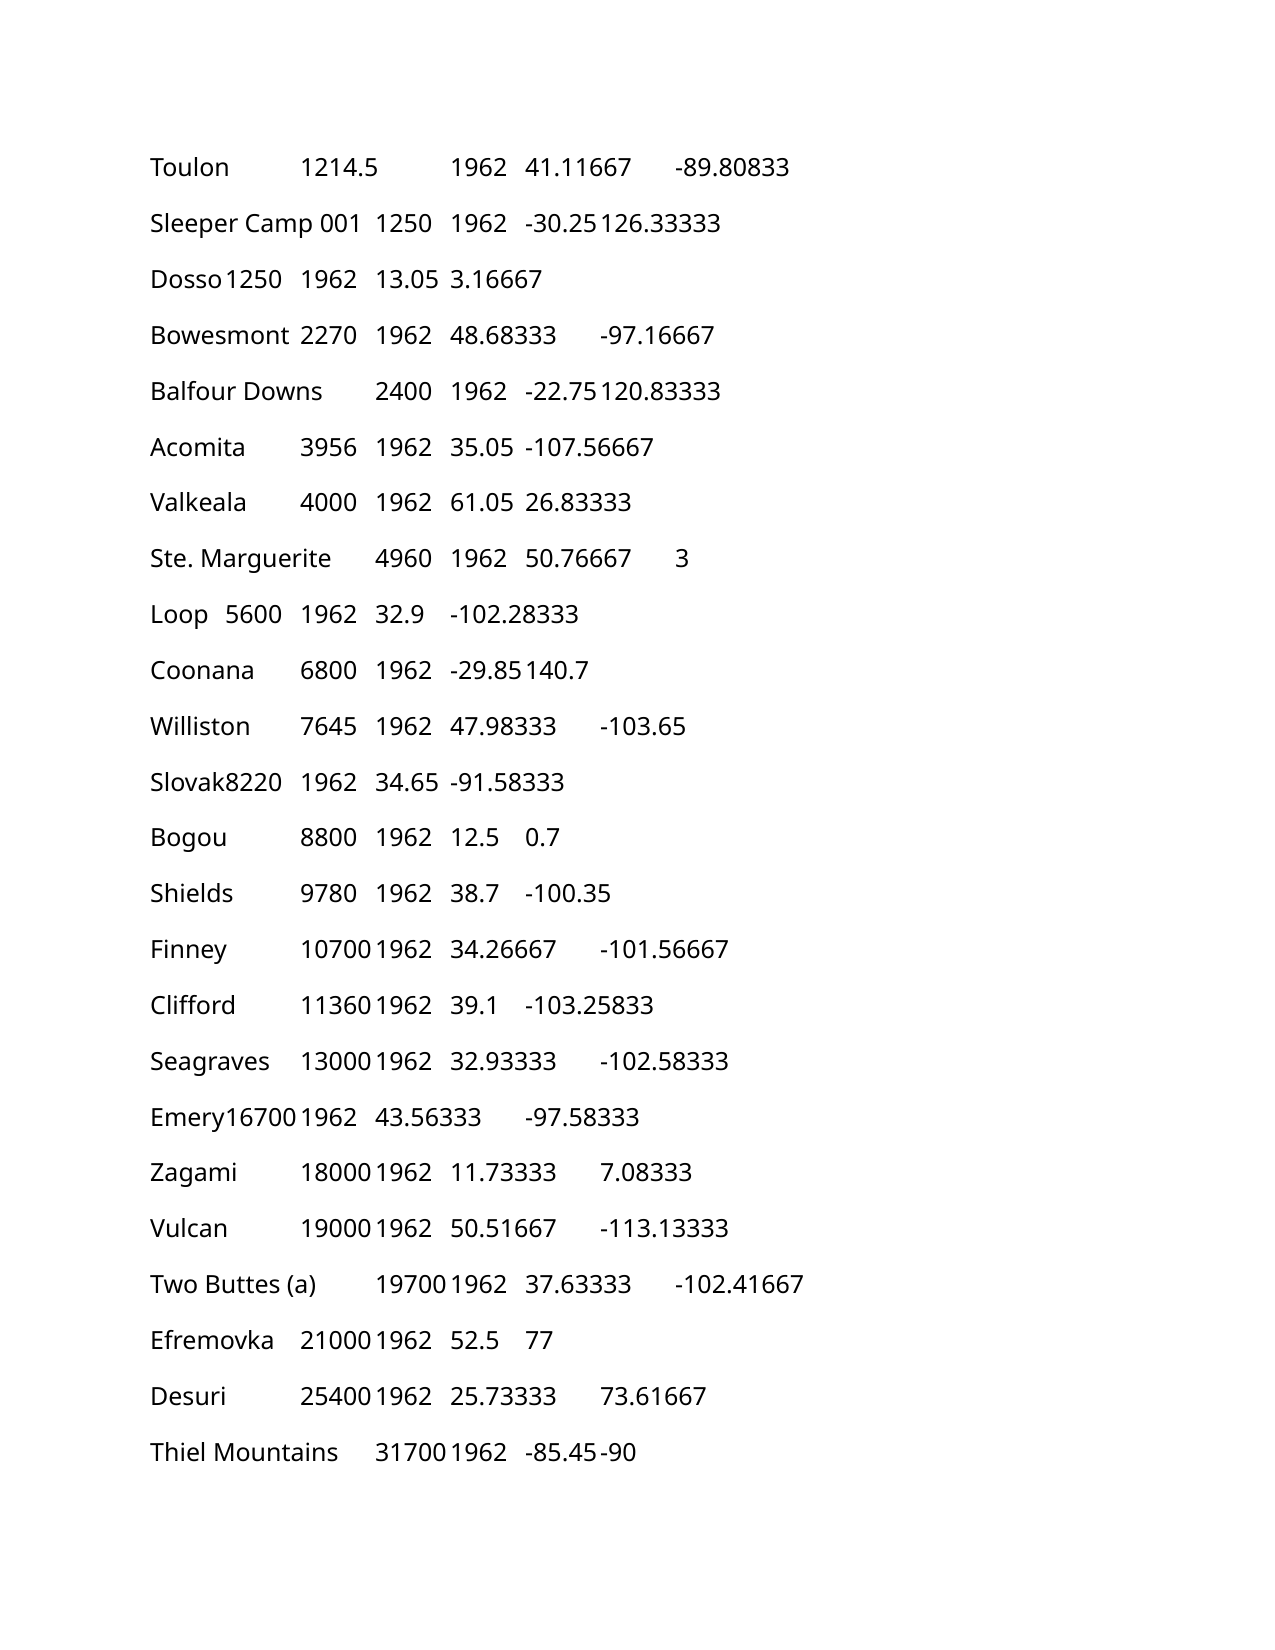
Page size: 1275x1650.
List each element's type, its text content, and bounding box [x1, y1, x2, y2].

text Bowesmont 2270 1962 48.68333 -97.16667 [150, 317, 1125, 352]
text Loop 5600 1962 32.9 -102.28333 [150, 597, 1125, 631]
text Vulcan 19000 1962 50.51667 -113.13333 [150, 1211, 1125, 1245]
text Ste. Marguerite 4960 1962 50.76667 3 [150, 541, 1125, 575]
text Slovak 8220 1962 34.65 -91.58333 [150, 764, 1125, 798]
text Bogou 8800 1962 12.5 0.7 [150, 820, 1125, 854]
text Shields 9780 1962 38.7 -100.35 [150, 876, 1125, 910]
text Two Buttes (a) 19700 1962 37.63333 -102.41667 [150, 1267, 1125, 1301]
text Acomita 3956 1962 35.05 -107.56667 [150, 429, 1125, 463]
text Balfour Downs 2400 1962 -22.75 120.83333 [150, 373, 1125, 407]
text Clifford 11360 1962 39.1 -103.25833 [150, 987, 1125, 1022]
text Dosso 1250 1962 13.05 3.16667 [150, 262, 1125, 296]
text Williston 7645 1962 47.98333 -103.65 [150, 708, 1125, 742]
text Seagraves 13000 1962 32.93333 -102.58333 [150, 1043, 1125, 1077]
text Thiel Mountains 31700 1962 -85.45 -90 [150, 1434, 1125, 1468]
text Emery 16700 1962 43.56333 -97.58333 [150, 1099, 1125, 1133]
text Coonana 6800 1962 -29.85 140.7 [150, 652, 1125, 687]
text Finney 10700 1962 34.26667 -101.56667 [150, 932, 1125, 966]
text Efremovka 21000 1962 52.5 77 [150, 1322, 1125, 1357]
text Toulon 1214.5 1962 41.11667 -89.80833 [150, 150, 1125, 184]
text Sleeper Camp 001 1250 1962 -30.25 126.33333 [150, 206, 1125, 240]
text Desuri 25400 1962 25.73333 73.61667 [150, 1378, 1125, 1412]
text Zagami 18000 1962 11.73333 7.08333 [150, 1155, 1125, 1189]
text Valkeala 4000 1962 61.05 26.83333 [150, 485, 1125, 519]
